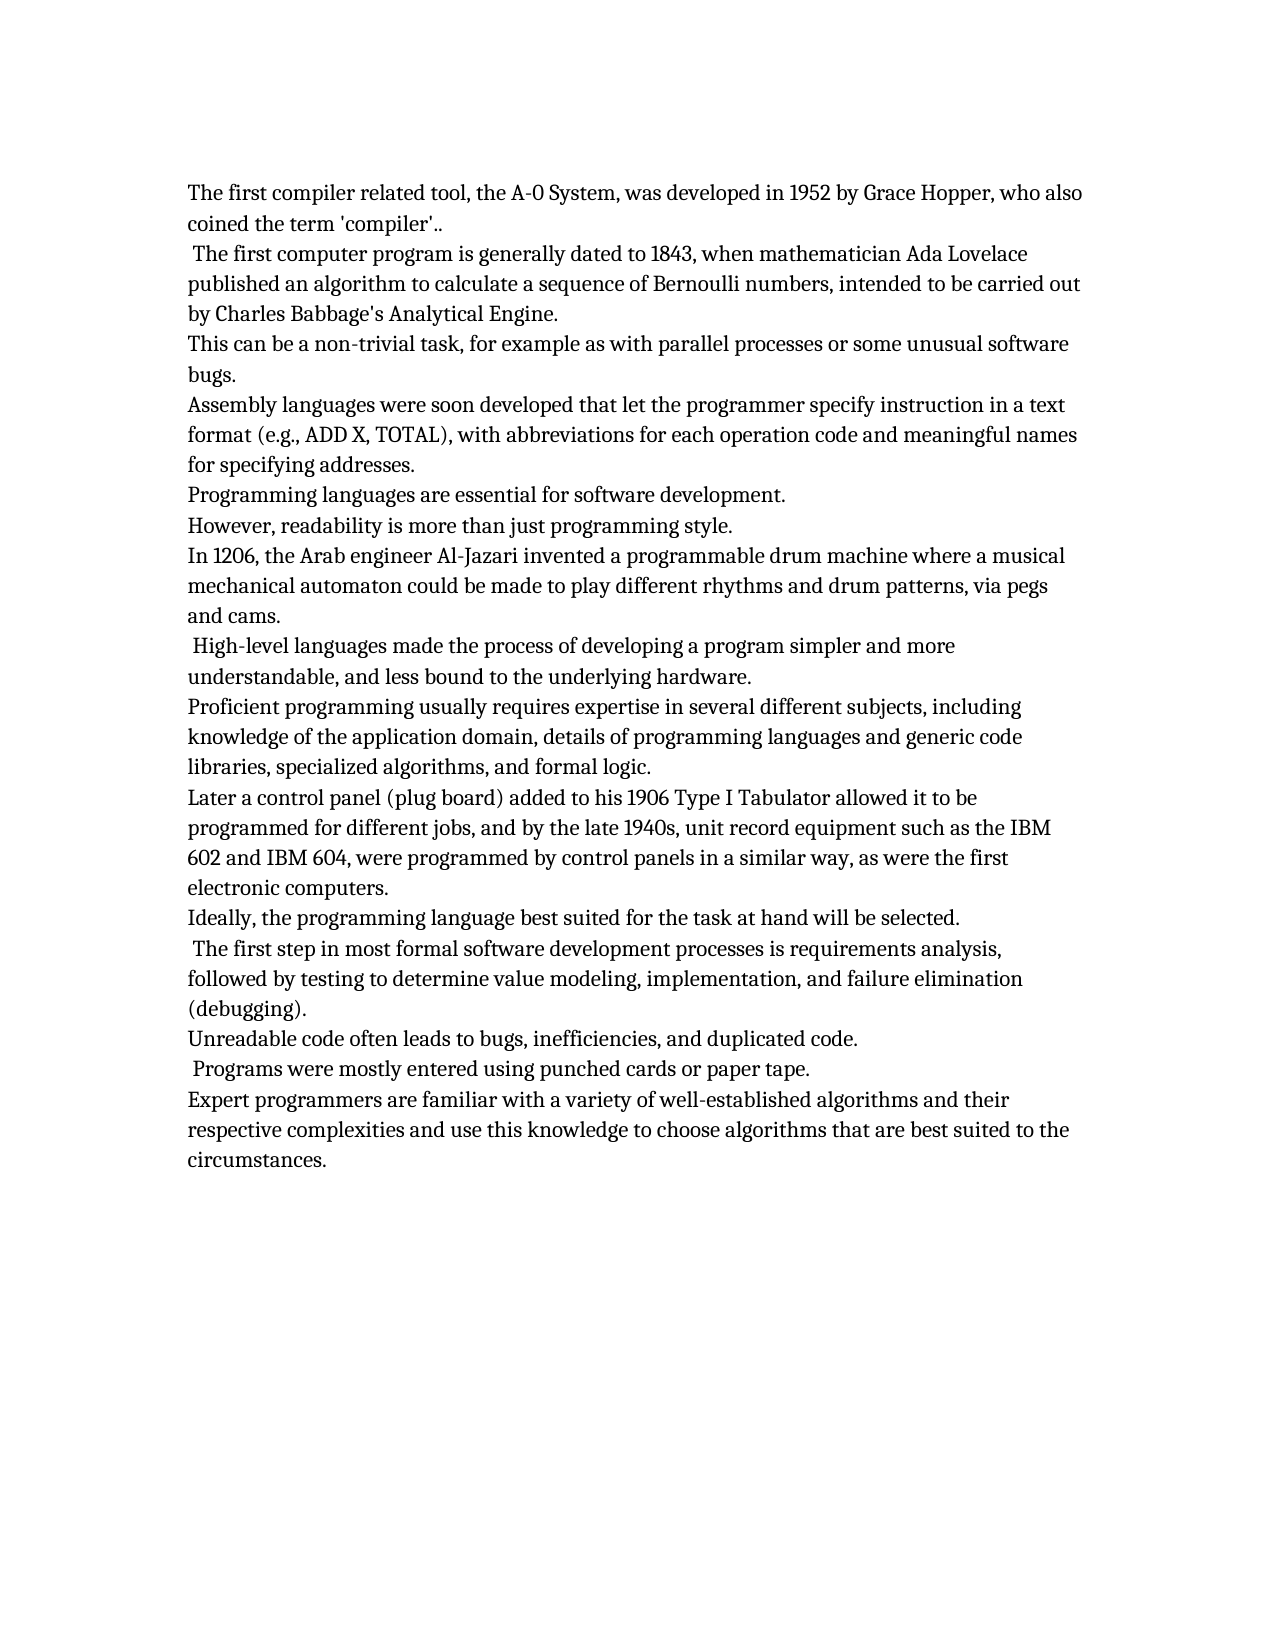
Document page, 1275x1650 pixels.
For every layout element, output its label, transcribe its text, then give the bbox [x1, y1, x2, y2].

text The first compiler related tool, the A-0 System, was developed in 1952 by Grace Hopper, who also coined the term 'compiler'.. The first computer program is generally dated to 1843, when mathematician Ada Lovelace published an algorithm to calculate a sequence of Bernoulli numbers, intended to be carried out by Charles Babbage's Analytical Engine. This can be a non-trivial task, for example as with parallel processes or some unusual software bugs. Assembly languages were soon developed that let the programmer specify instruction in a text format (e.g., ADD X, TOTAL), with abbreviations for each operation code and meaningful names for specifying addresses. Programming languages are essential for software development. However, readability is more than just programming style. In 1206, the Arab engineer Al-Jazari invented a programmable drum machine where a musical mechanical automaton could be made to play different rhythms and drum patterns, via pegs and cams. High-level languages made the process of developing a program simpler and more understandable, and less bound to the underlying hardware. Proficient programming usually requires expertise in several different subjects, including knowledge of the application domain, details of programming languages and generic code libraries, specialized algorithms, and formal logic. Later a control panel (plug board) added to his 1906 Type I Tabulator allowed it to be programmed for different jobs, and by the late 1940s, unit record equipment such as the IBM 602 and IBM 604, were programmed by control panels in a similar way, as were the first electronic computers. Ideally, the programming language best suited for the task at hand will be selected. The first step in most formal software development processes is requirements analysis, followed by testing to determine value modeling, implementation, and failure elimination (debugging). Unreadable code often leads to bugs, inefficiencies, and duplicated code. Programs were mostly entered using punched cards or paper tape. Expert programmers are familiar with a variety of well-established algorithms and their respective complexities and use this knowledge to choose algorithms that are best suited to the circumstances. [187, 150, 1087, 1173]
